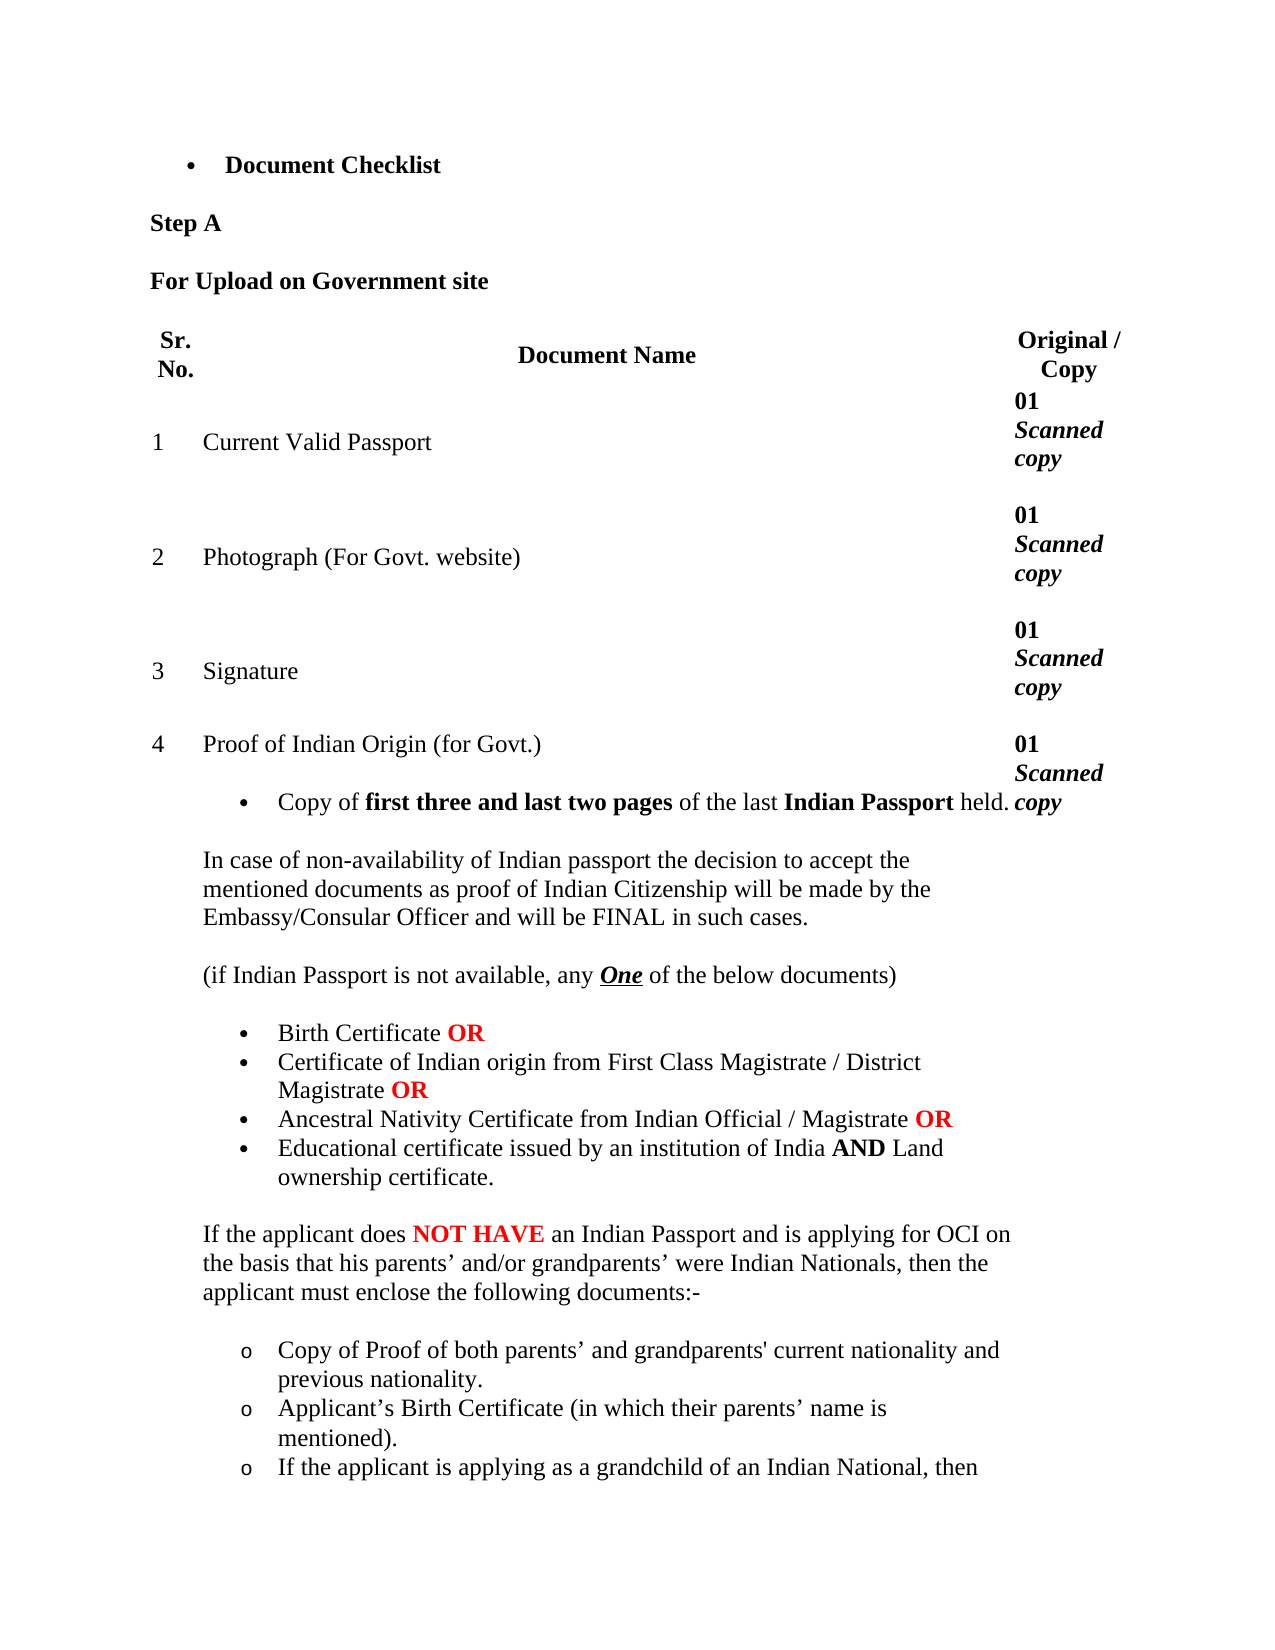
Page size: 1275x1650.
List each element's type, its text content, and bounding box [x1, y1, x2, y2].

text Step A [150, 208, 1125, 237]
table_cell 3 [150, 613, 201, 727]
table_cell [201, 728, 1013, 1483]
table_cell Current Valid Passport [201, 384, 1013, 499]
table_cell 01 Scanned copy [1013, 728, 1125, 1483]
table_cell 1 [150, 384, 201, 499]
table_cell Photograph (For Govt. website) [201, 499, 1013, 613]
table_cell 01 Scanned copy [1013, 613, 1125, 727]
list Document Checklist [187, 150, 1125, 179]
table_header Document Name [201, 324, 1013, 384]
table_cell 2 [150, 499, 201, 613]
text For Upload on Government site [150, 266, 1125, 294]
table_header Sr. No. [150, 324, 201, 384]
table_cell Signature [201, 613, 1013, 727]
table_cell 01 Scanned copy [1013, 499, 1125, 613]
table_header Original / Copy [1013, 324, 1125, 384]
table_cell 01 Scanned copy [1013, 384, 1125, 499]
table_cell 4 [150, 728, 201, 1483]
